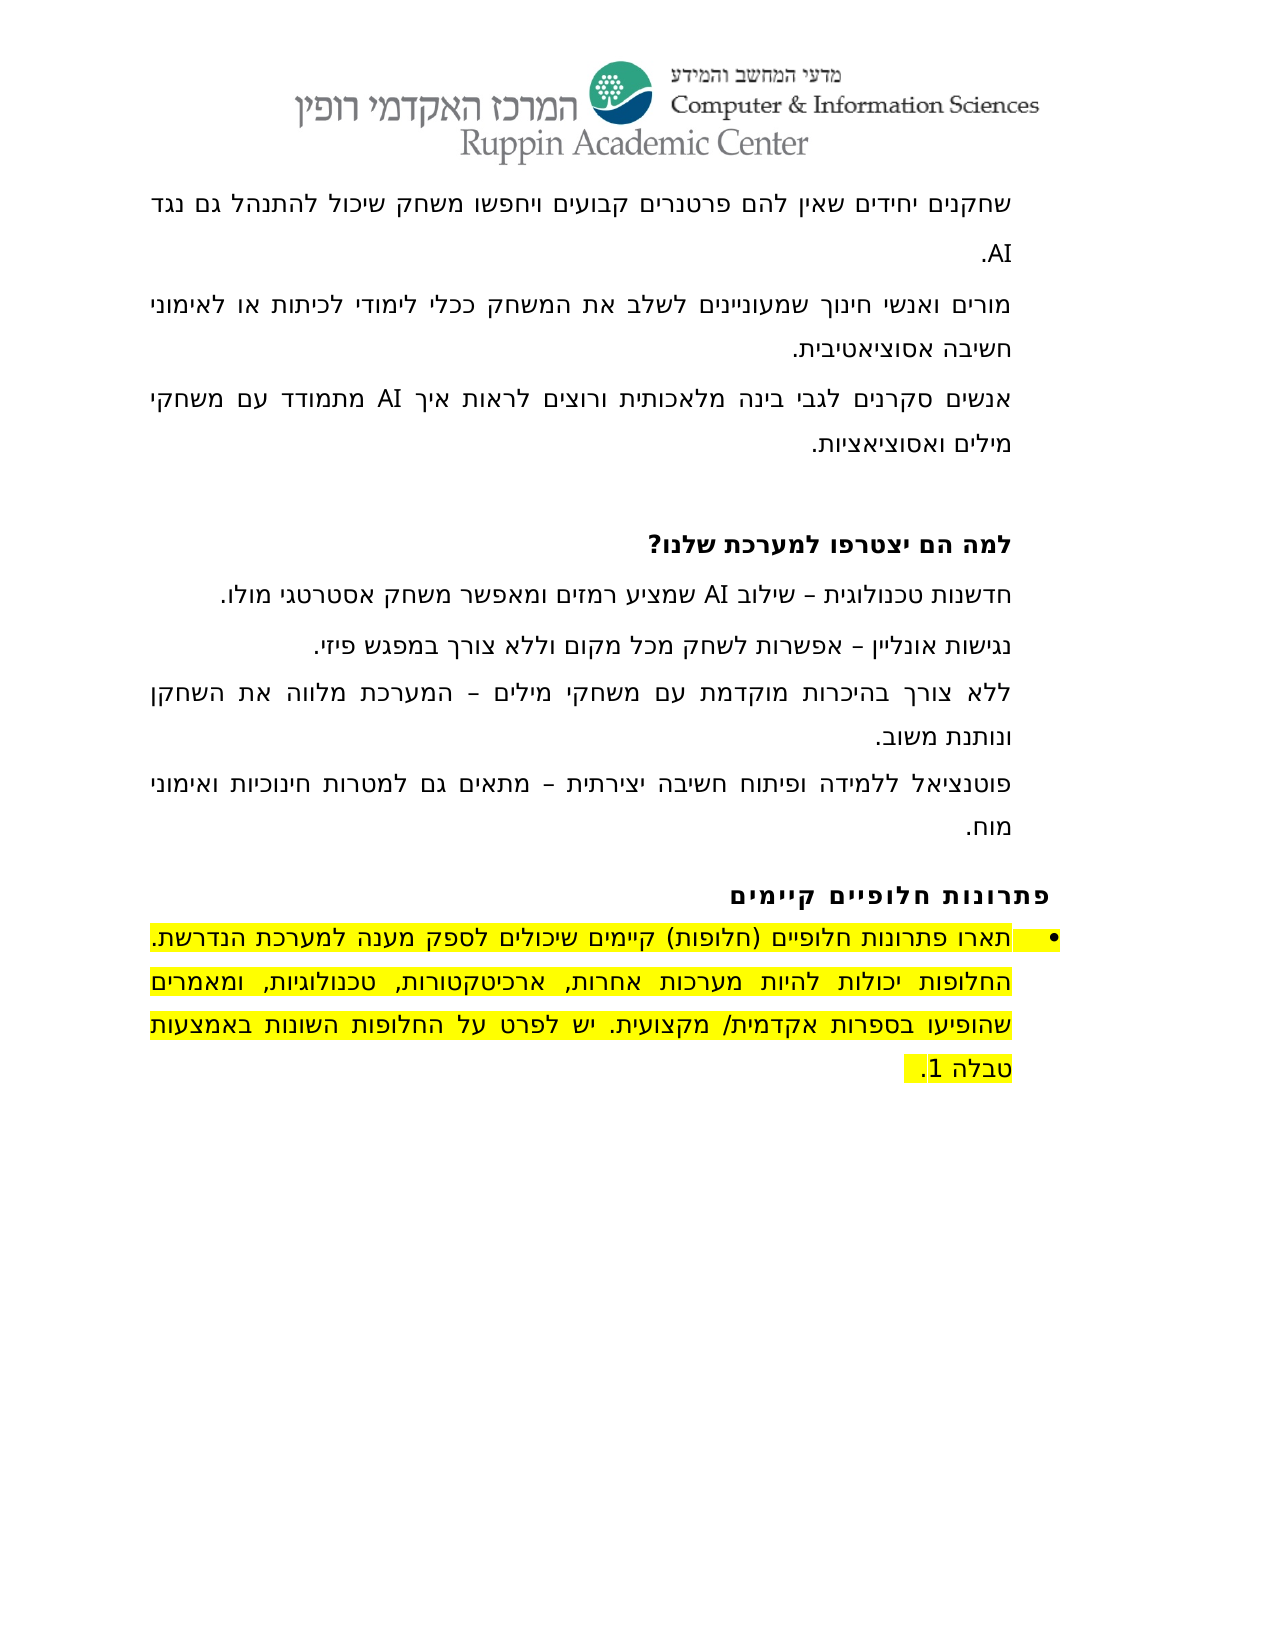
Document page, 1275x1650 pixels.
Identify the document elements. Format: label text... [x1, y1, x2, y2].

list תארו פתרונות חלופיים (חלופות) קיימים שיכולים לספק מענה למערכת הנדרשת. החלופות יכולות להיות מערכות אחרות, ארכיטקטורות, טכנולוגיות, ומאמרים שהופיעו בספרות אקדמית/ מקצועית. יש לפרט על החלופות השונות באמצעות טבלה 1. [150, 923, 1050, 1083]
text ללא צורך בהיכרות מוקדמת עם משחקי מילים – המערכת מלווה את השחקן ונותנת משוב. [150, 678, 1012, 751]
text חדשנות טכנולוגית – שילוב AI שמציע רמזים ומאפשר משחק אסטרטגי מולו. [150, 577, 1012, 611]
text אנשים סקרנים לגבי בינה מלאכותית ורוצים לראות איך AI מתמודד עם משחקי מילים ואסוציאציות. [150, 381, 1012, 458]
picture [259, 28, 1054, 150]
text למה הם יצטרפו למערכת שלנו? [150, 530, 1012, 559]
text שחקנים יחידים שאין להם פרטנרים קבועים ויחפשו משחק שיכול להתנהל גם נגד AI. [150, 150, 1012, 270]
text פתרונות חלופיים קיימים [150, 881, 1050, 911]
text פוטנציאל ללמידה ופיתוח חשיבה יצירתית – מתאים גם למטרות חינוכיות ואימוני מוח. [150, 769, 1012, 842]
text נגישות אונליין – אפשרות לשחק מכל מקום וללא צורך במפגש פיזי. [150, 631, 1012, 661]
text מורים ואנשי חינוך שמעוניינים לשלב את המשחק ככלי לימודי לכיתות או לאימוני חשיבה אסוציאטיבית. [150, 290, 1012, 363]
